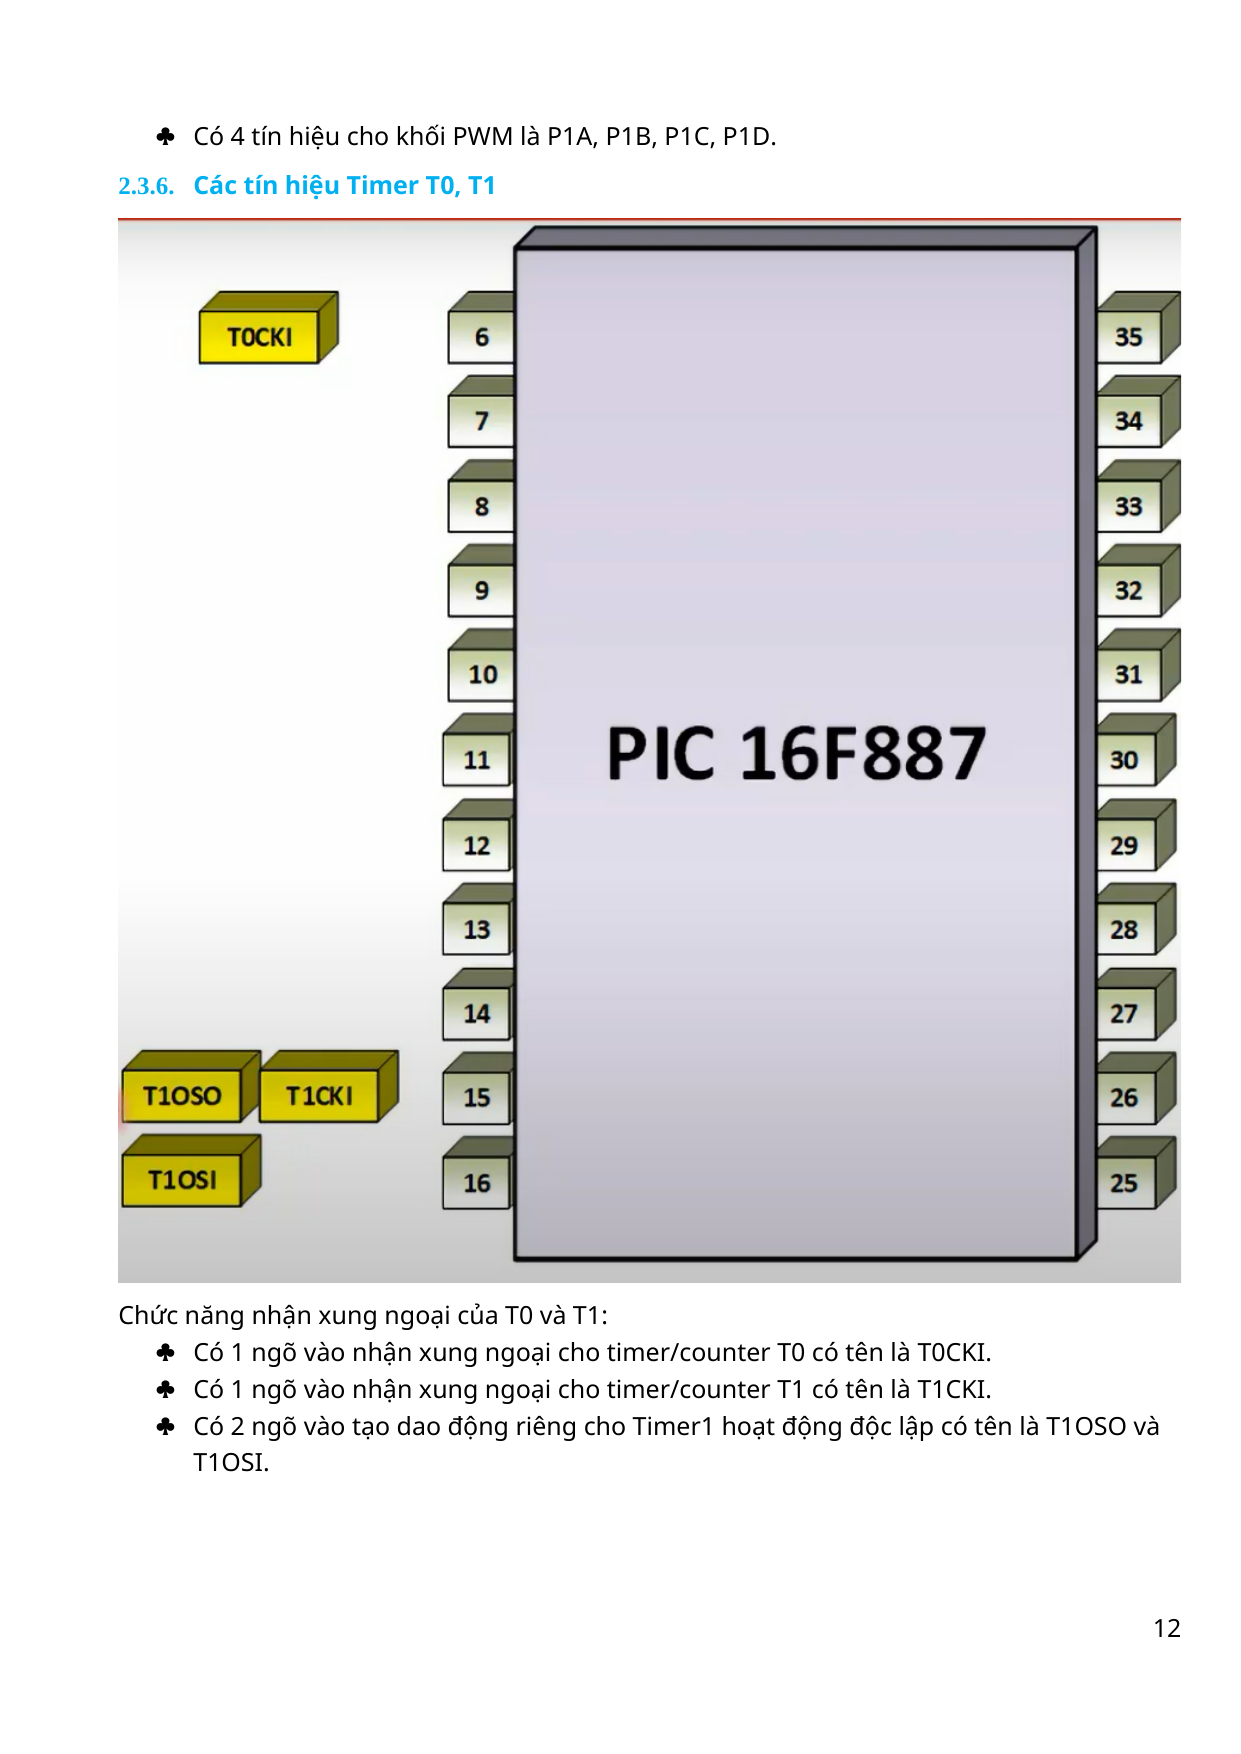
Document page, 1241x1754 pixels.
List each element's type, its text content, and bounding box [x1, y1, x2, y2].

list Có 1 ngõ vào nhận xung ngoại cho timer/counter T1 có tên là T1CKI. [156, 1371, 1181, 1405]
picture [118, 218, 1182, 1283]
subtitle Các tín hiệu Timer T0, T1 [118, 167, 1181, 201]
text Chức năng nhận xung ngoại của T0 và T1: [118, 1298, 1181, 1332]
list Có 1 ngõ vào nhận xung ngoại cho timer/counter T0 có tên là T0CKI. [156, 1334, 1181, 1369]
list Có 4 tín hiệu cho khối PWM là P1A, P1B, P1C, P1D. [156, 118, 1181, 152]
list Có 2 ngõ vào tạo dao động riêng cho Timer1 hoạt động độc lập có tên là T1OSO và T1OSI. [156, 1408, 1181, 1479]
